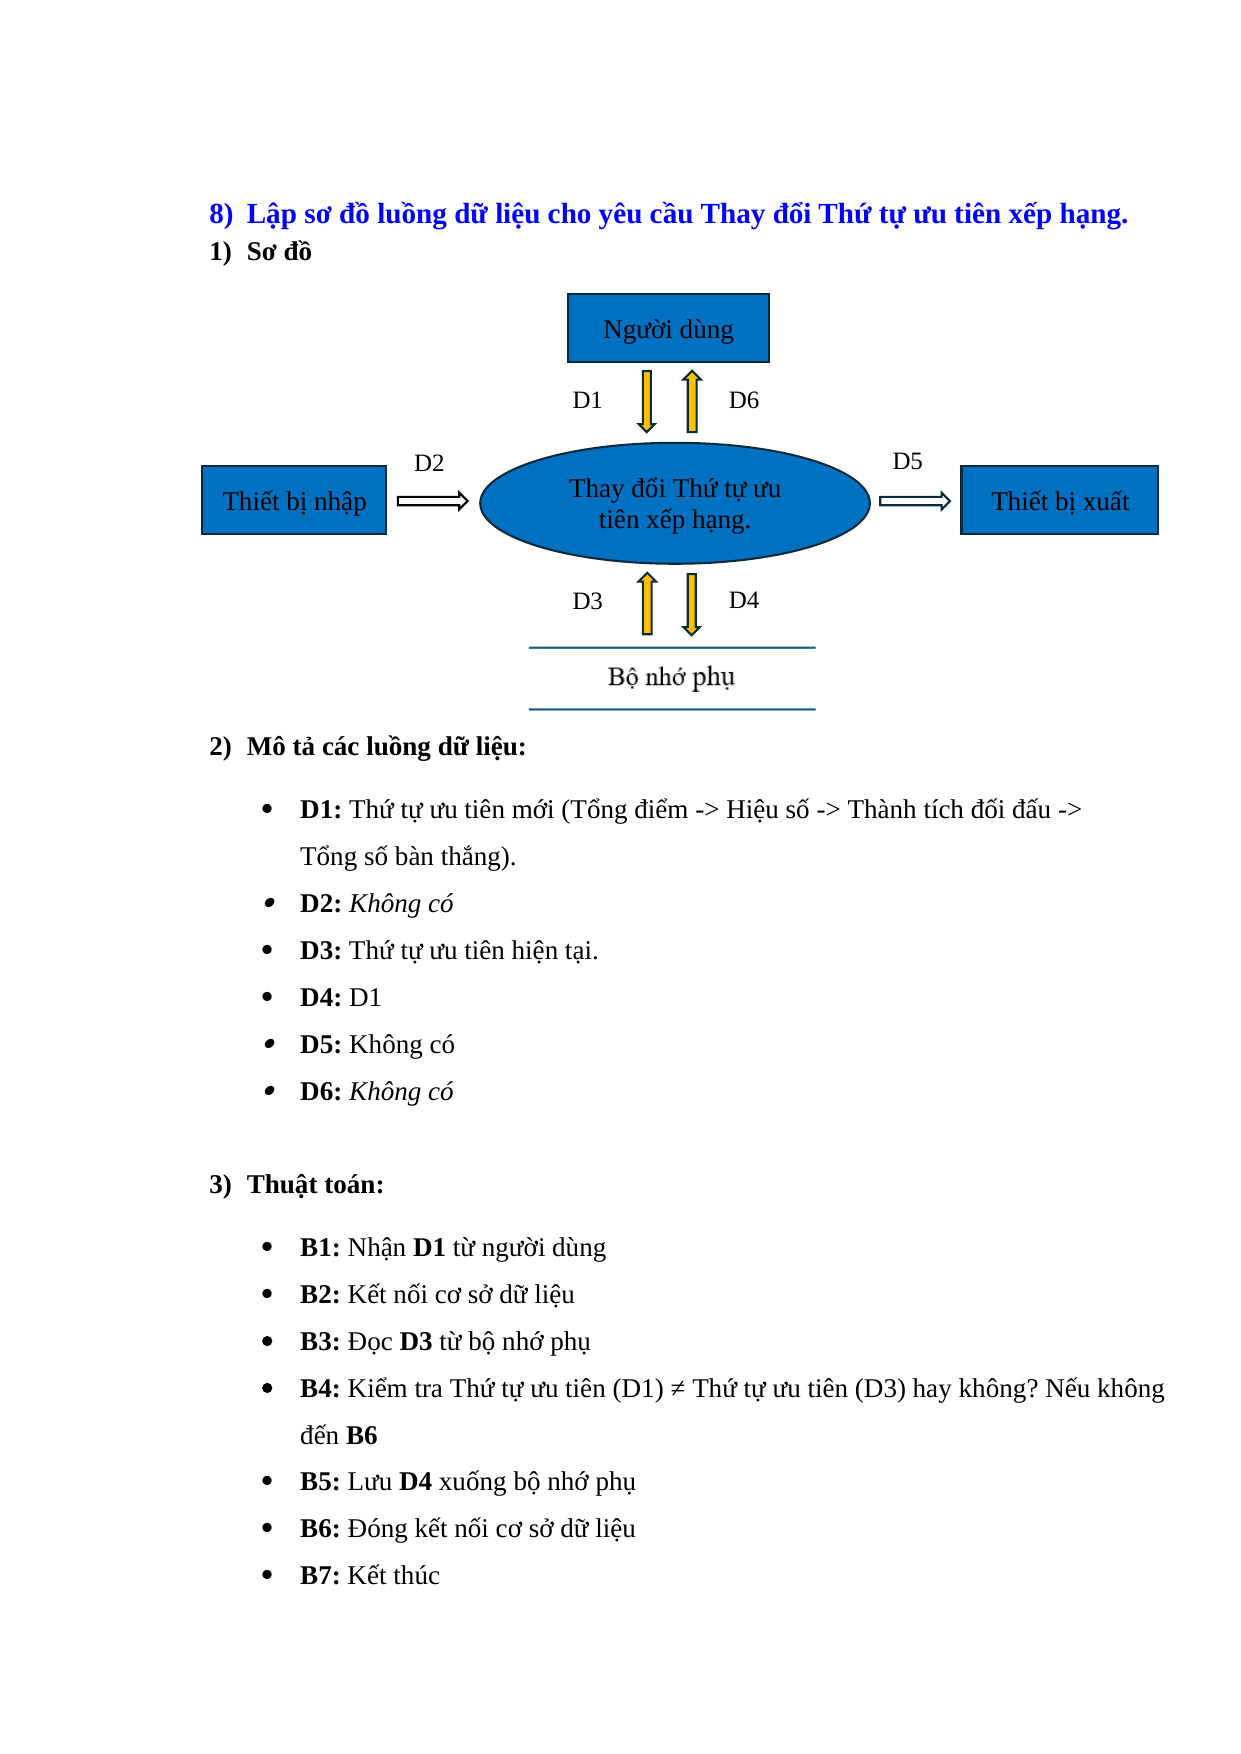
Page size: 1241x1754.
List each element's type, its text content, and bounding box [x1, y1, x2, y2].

list B4: Kiểm tra Thứ tự ưu tiên (D1) ≠ Thứ tự ưu tiên (D3) hay không? Nếu không đến B6 [262, 1372, 1174, 1450]
list Sơ đồ [209, 235, 1156, 266]
list D2: Không có [262, 887, 1090, 918]
list Mô tả các luồng dữ liệu: [209, 694, 1090, 761]
list D6: Không có [262, 1074, 1090, 1106]
list B3: Đọc D3 từ bộ nhớ phụ [262, 1325, 1090, 1356]
list D3: Thứ tự ưu tiên hiện tại. [262, 934, 1109, 965]
list D4: D1 [262, 981, 1090, 1012]
list B1: Nhận D1 từ người dùng [262, 1231, 1090, 1263]
list B7: Kết thúc [262, 1559, 1090, 1591]
list B6: Đóng kết nối cơ sở dữ liệu [262, 1512, 1090, 1544]
list Thuật toán: [209, 1168, 1090, 1199]
list D1: Thứ tự ưu tiên mới (Tổng điểm -> Hiệu số -> Thành tích đối đấu -> Tổng số bàn thắng). [262, 794, 1090, 872]
picture [518, 639, 830, 715]
list D5: Không có [262, 1028, 1090, 1059]
list B5: Lưu D4 xuống bộ nhớ phụ [262, 1466, 1090, 1497]
list B2: Kết nối cơ sở dữ liệu [262, 1278, 1090, 1309]
list Lập sơ đồ luồng dữ liệu cho yêu cầu Thay đổi Thứ tự ưu tiên xếp hạng. [209, 197, 1156, 230]
